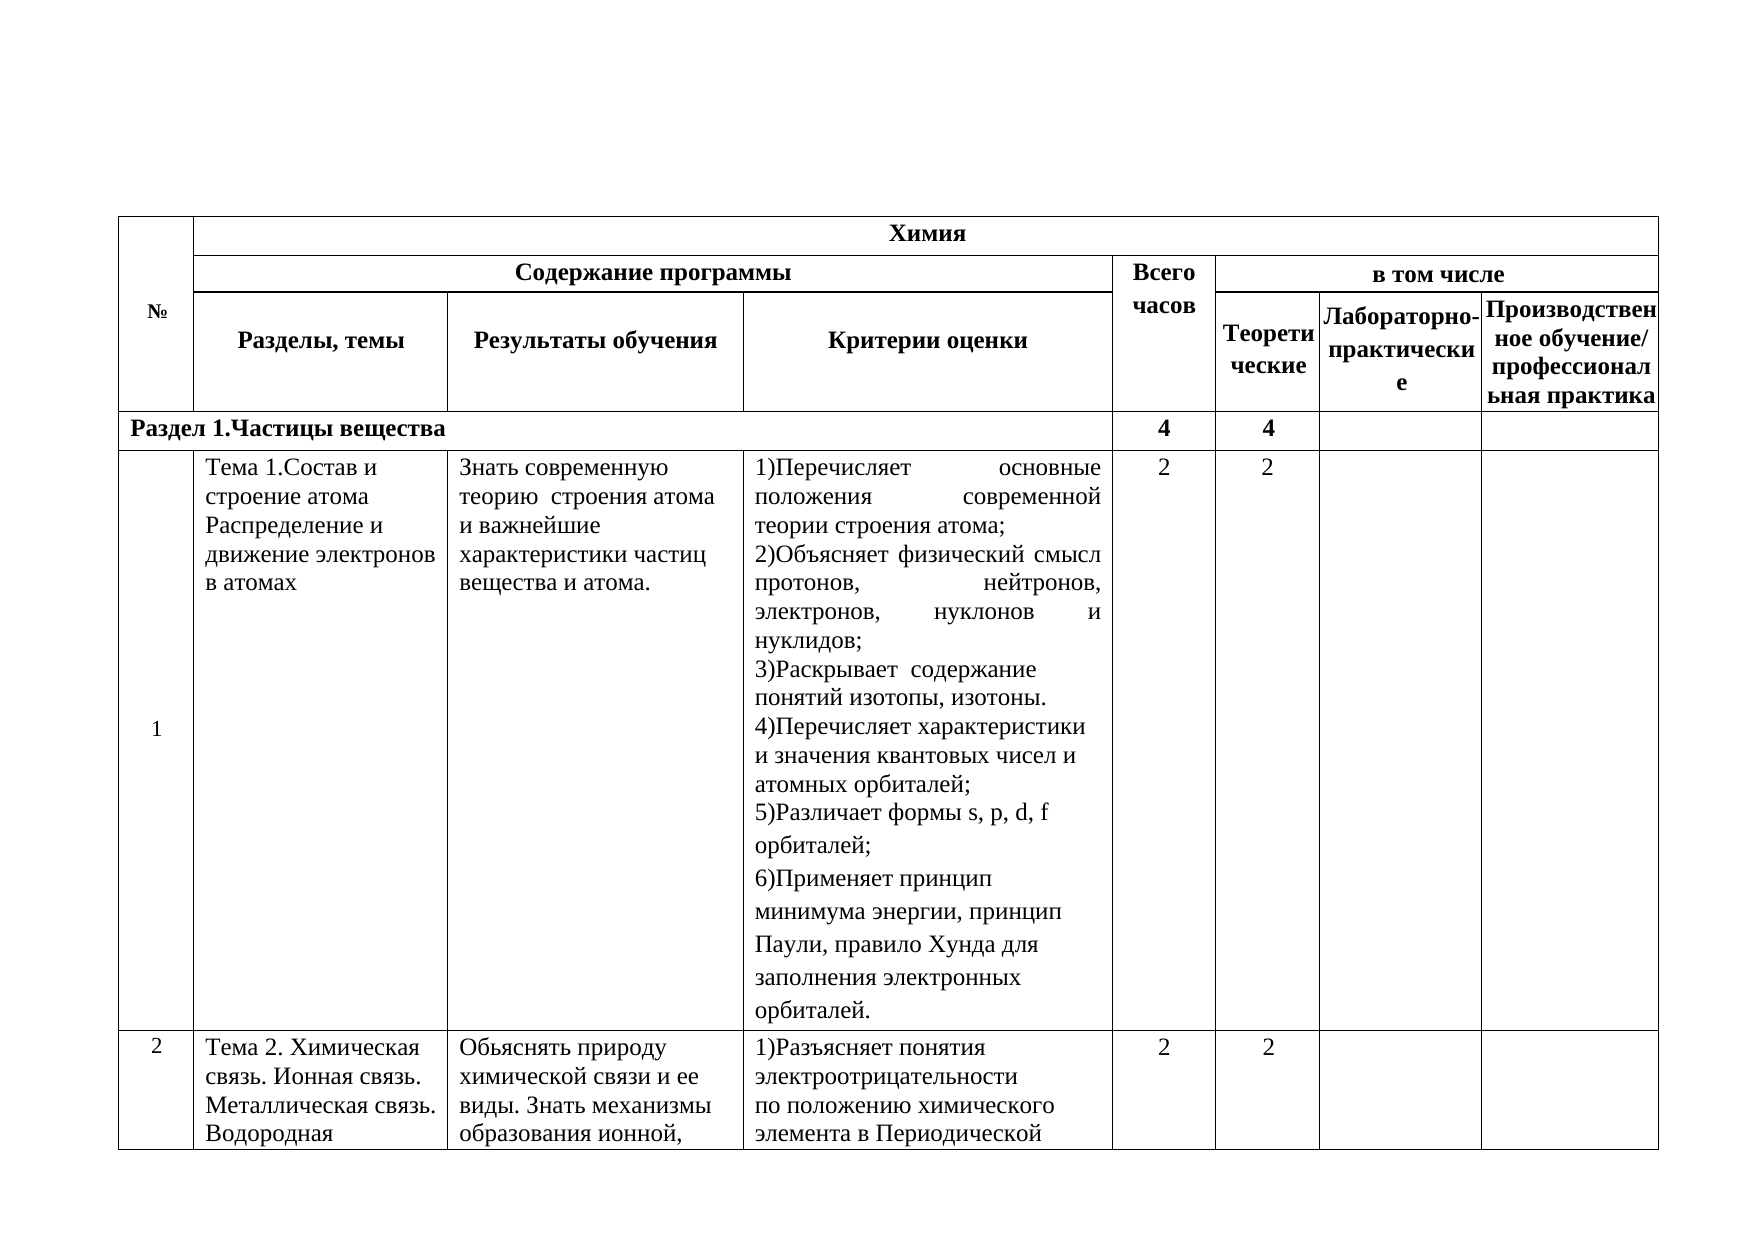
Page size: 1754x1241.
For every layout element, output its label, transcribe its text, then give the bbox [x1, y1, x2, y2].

table_cell [1482, 451, 1658, 1030]
table_cell Знать современную теорию строения атома и важнейшие характеристики частиц вещества и атома. [448, 451, 743, 1030]
table_cell Лабораторно-практические [1320, 293, 1481, 411]
table_cell [1482, 412, 1658, 450]
table_cell [1320, 1031, 1481, 1149]
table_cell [194, 1031, 447, 1149]
table_cell 2 [1216, 451, 1319, 1030]
table_cell Теоретические [1216, 293, 1319, 411]
table_cell 2 [119, 1031, 193, 1149]
table_cell в том числе [1216, 256, 1658, 291]
table_header Химия [194, 217, 1658, 254]
table_cell Всего часов [1113, 256, 1215, 411]
table_cell 4 [1113, 412, 1215, 450]
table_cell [448, 1031, 743, 1149]
table_header № [119, 217, 193, 411]
table_cell 2 [1216, 1031, 1319, 1149]
table_cell [1482, 1031, 1658, 1149]
table_cell [1320, 412, 1481, 450]
table_cell Результаты обучения [448, 293, 743, 411]
table_cell 1 [119, 451, 193, 1030]
table_cell Тема 1.Состав и строение атома Распределение и движение электронов в атомах [194, 451, 447, 1030]
table_cell Содержание программы [194, 256, 1112, 291]
table_cell Производственное обучение/ профессиональная практика [1482, 293, 1658, 411]
table_cell 2 [1113, 1031, 1215, 1149]
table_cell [744, 1031, 1112, 1149]
table_cell Критерии оценки [744, 293, 1112, 411]
table_cell 1)Перечисляет основные положения современной теории строения атома; 2)Объясняет физический смысл протонов, нейтронов, электронов, нуклонов и нуклидов; 3)Раскрывает содержание понятий изотопы, изотоны. 4)Перечисляет характеристики и значения квантовых чисел и атомных орбиталей; 5)Различает формы s, p, d, f орбиталей; 6)Применяет принцип минимума энергии, принцип Паули, правило Хунда для заполнения электронных орбиталей. [744, 451, 1112, 1030]
table_cell 2 [1113, 451, 1215, 1030]
table_cell 4 [1216, 412, 1319, 450]
table_cell Раздел 1.Частицы вещества [119, 412, 1112, 450]
table_cell [1320, 451, 1481, 1030]
table_cell Разделы, темы [194, 293, 447, 411]
